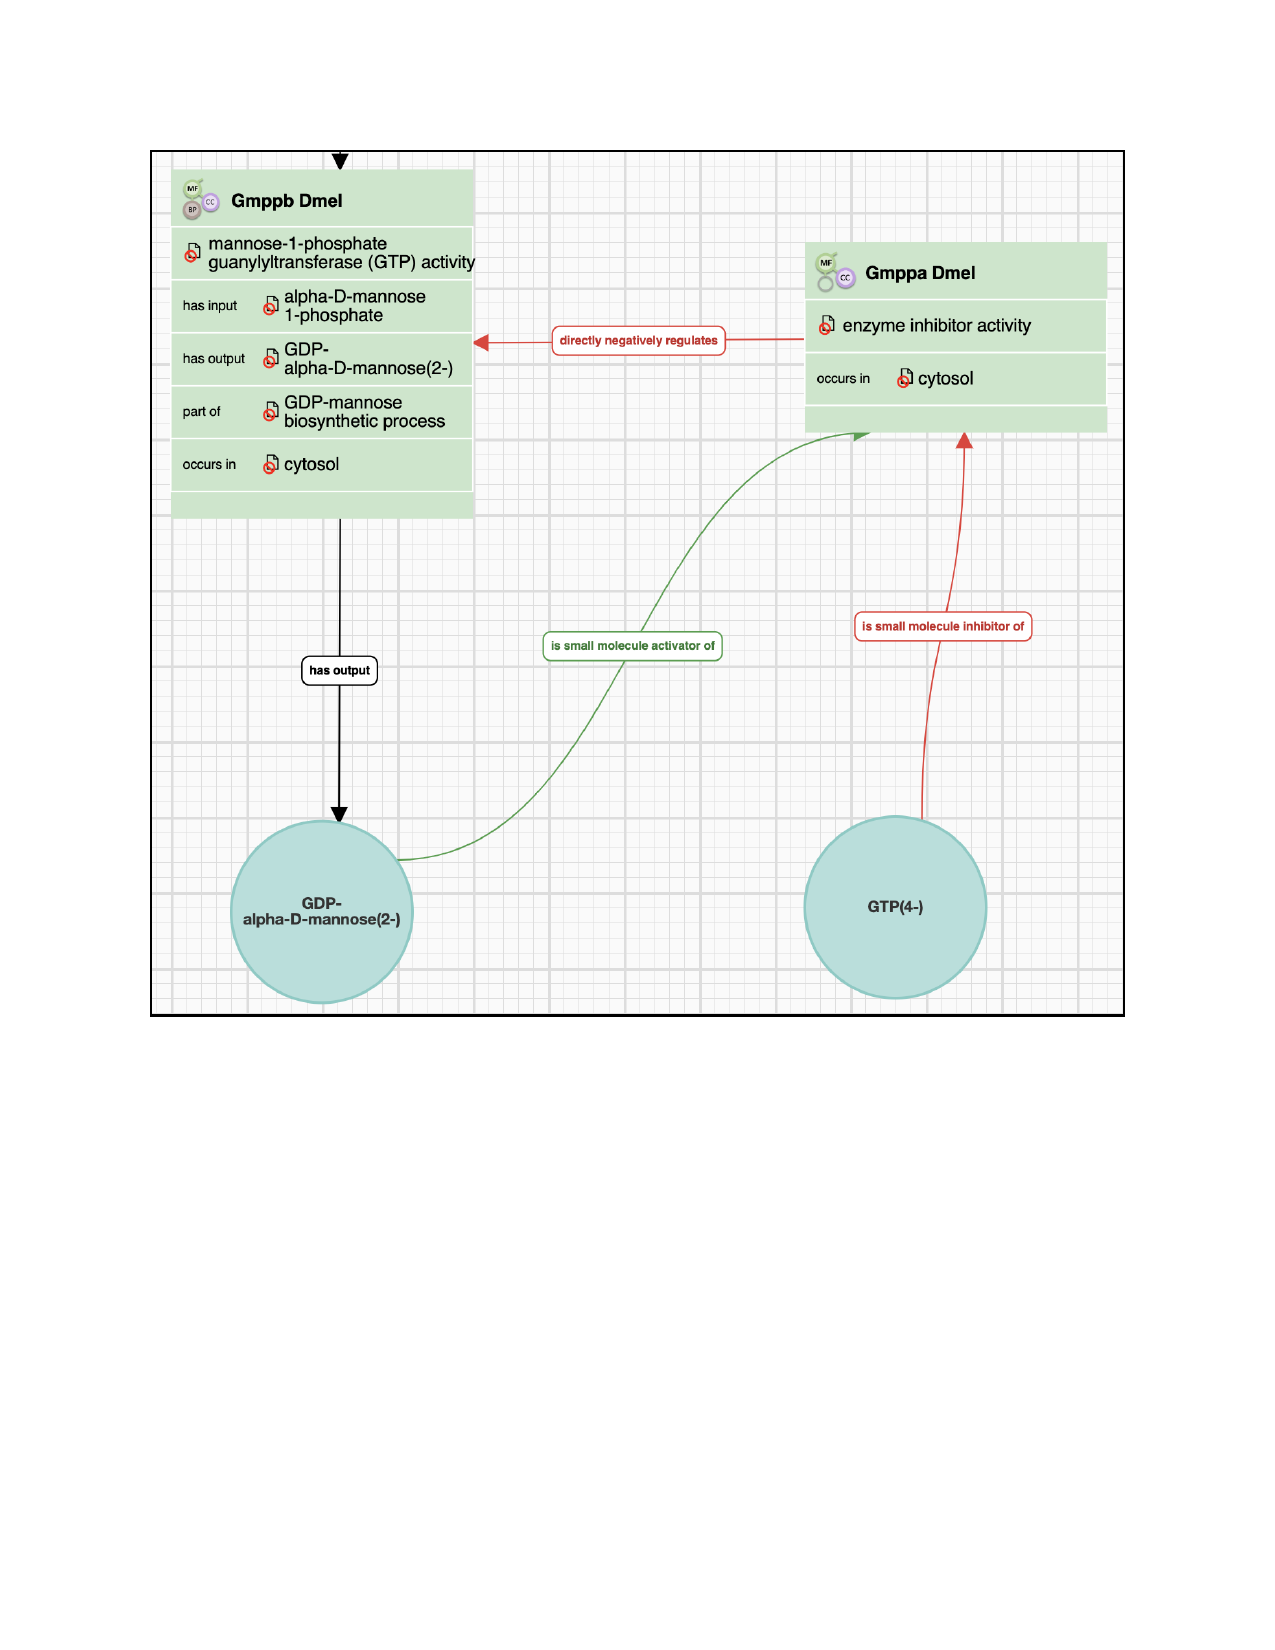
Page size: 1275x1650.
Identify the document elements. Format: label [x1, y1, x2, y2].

picture [152, 152, 1123, 1014]
